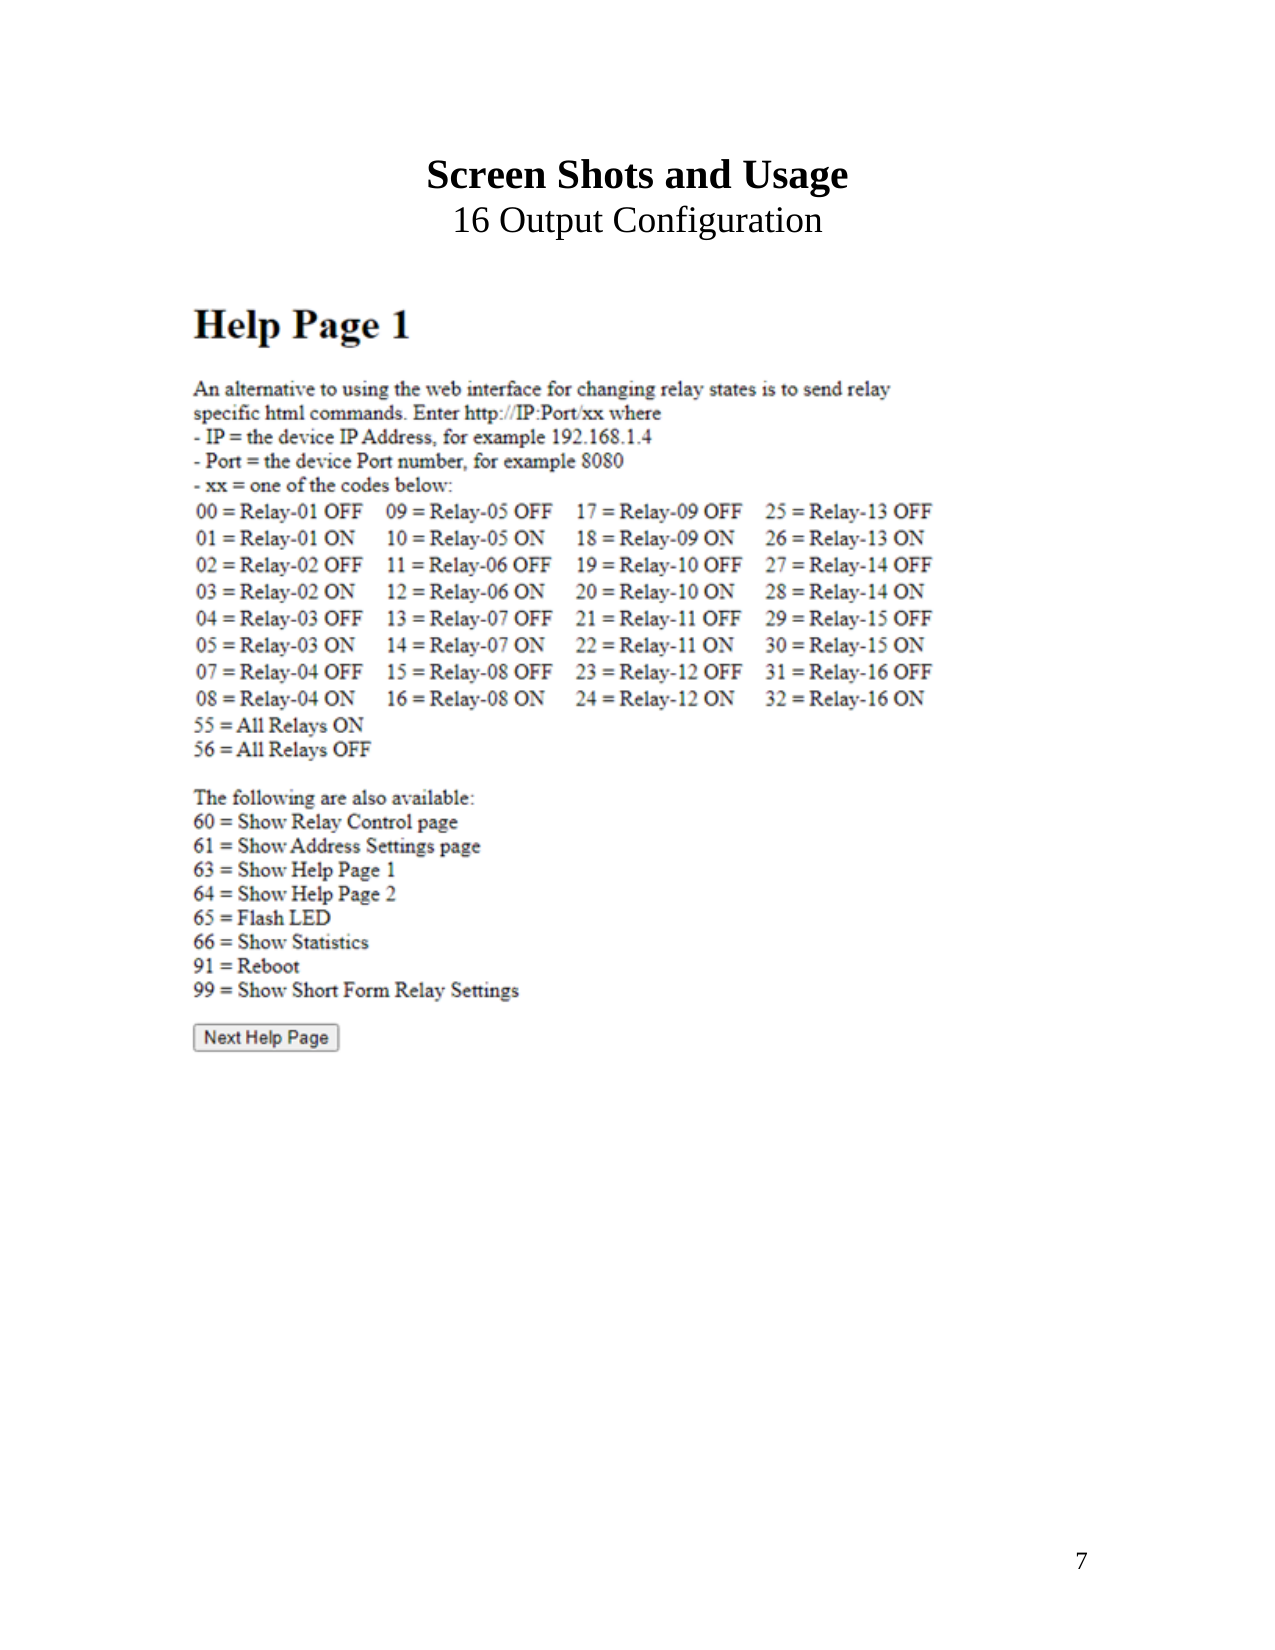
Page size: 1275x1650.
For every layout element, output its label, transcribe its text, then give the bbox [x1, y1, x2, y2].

picture [187, 298, 949, 1060]
text 16 Output Configuration [187, 198, 1087, 241]
text Screen Shots and Usage [187, 150, 1087, 198]
